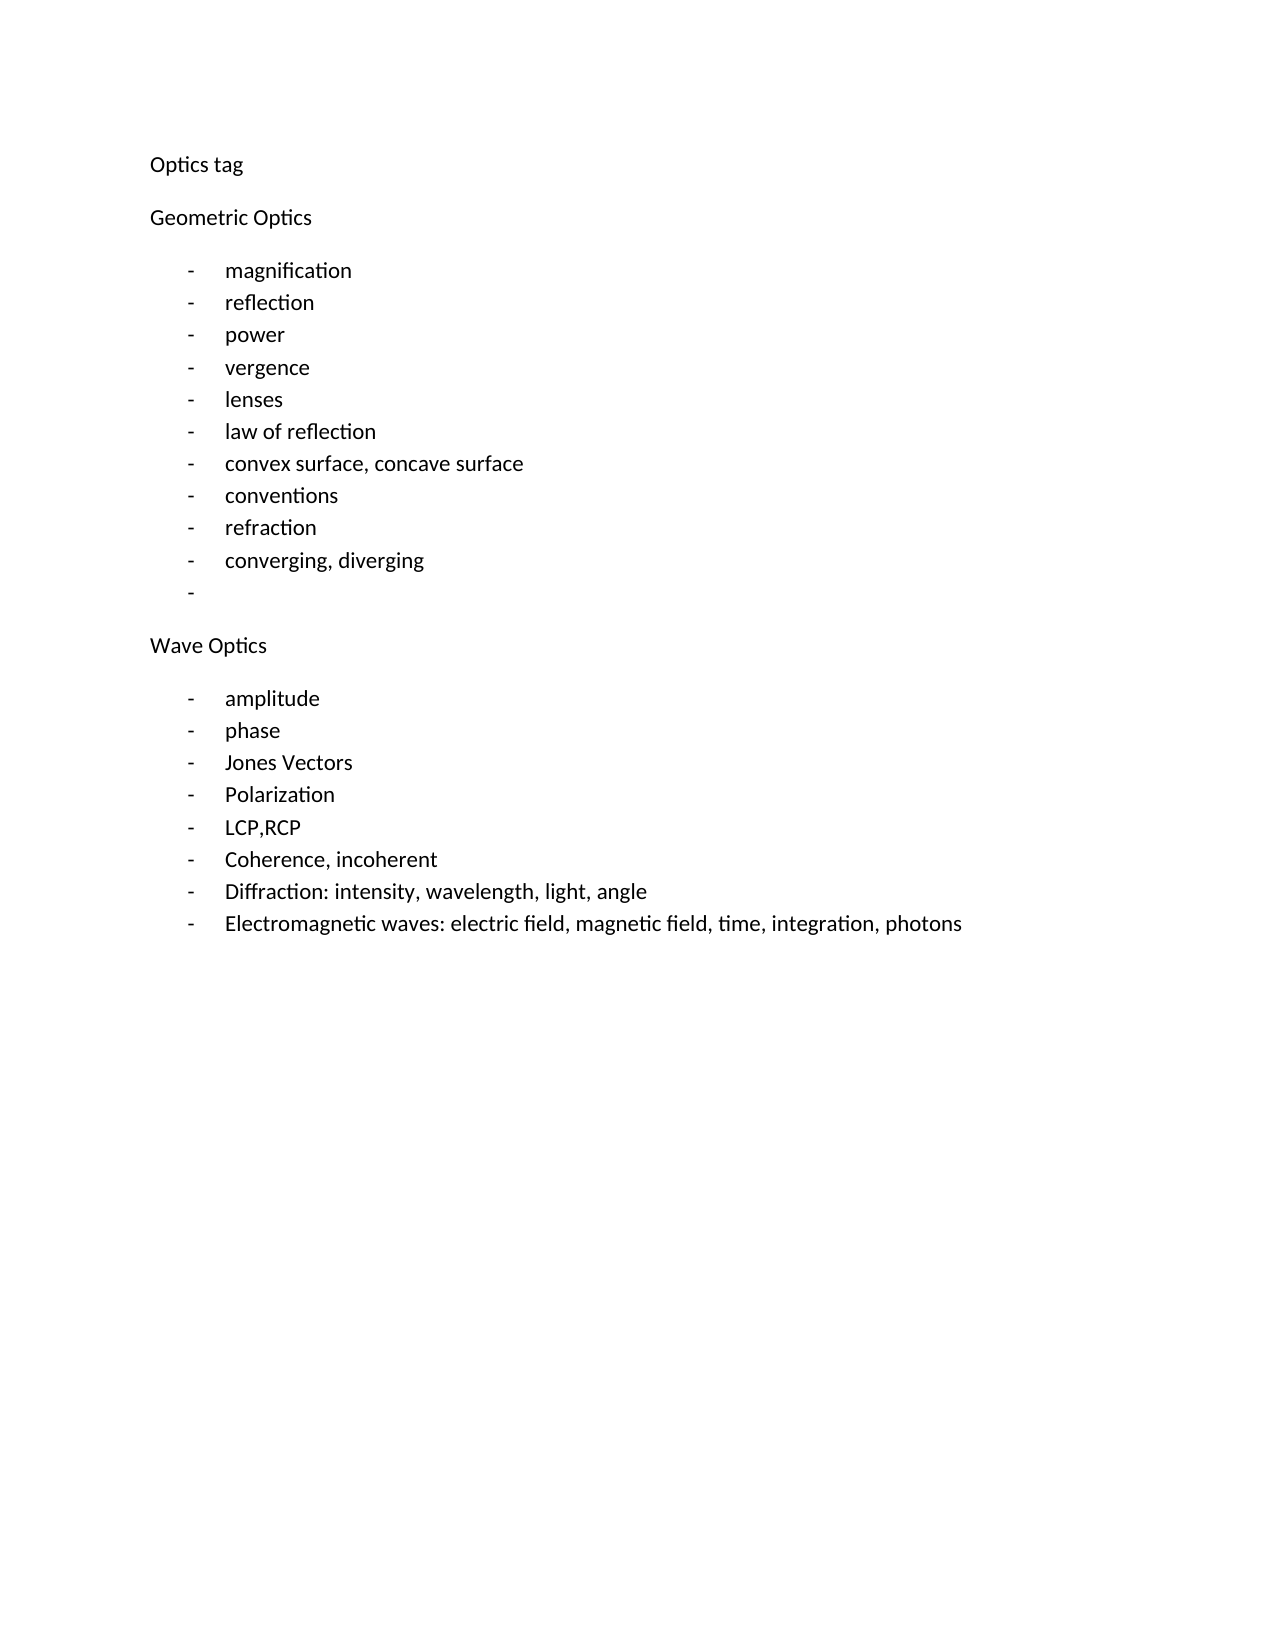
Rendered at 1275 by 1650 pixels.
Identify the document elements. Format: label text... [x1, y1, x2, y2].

text Wave Optics [150, 631, 1125, 659]
list lenses [187, 385, 1125, 413]
list magnification [187, 256, 1125, 284]
list LCP,RCP [187, 813, 1125, 841]
list amplitude [187, 684, 1125, 712]
list refraction [187, 513, 1125, 542]
list Coherence, incoherent [187, 845, 1125, 873]
list vergence [187, 353, 1125, 381]
list Polarization [187, 781, 1125, 808]
list Jones Vectors [187, 748, 1125, 776]
list convex surface, concave surface [187, 449, 1125, 477]
list converging, diverging [187, 546, 1125, 574]
list phase [187, 716, 1125, 744]
text Optics tag [150, 150, 1125, 178]
text Geometric Optics [150, 203, 1125, 231]
list law of reflection [187, 417, 1125, 445]
list conventions [187, 481, 1125, 509]
list Diffraction: intensity, wavelength, light, angle [187, 877, 1125, 905]
list reflection [187, 288, 1125, 316]
list Electromagnetic waves: electric field, magnetic field, time, integration, photons [187, 909, 1125, 937]
list power [187, 320, 1125, 348]
